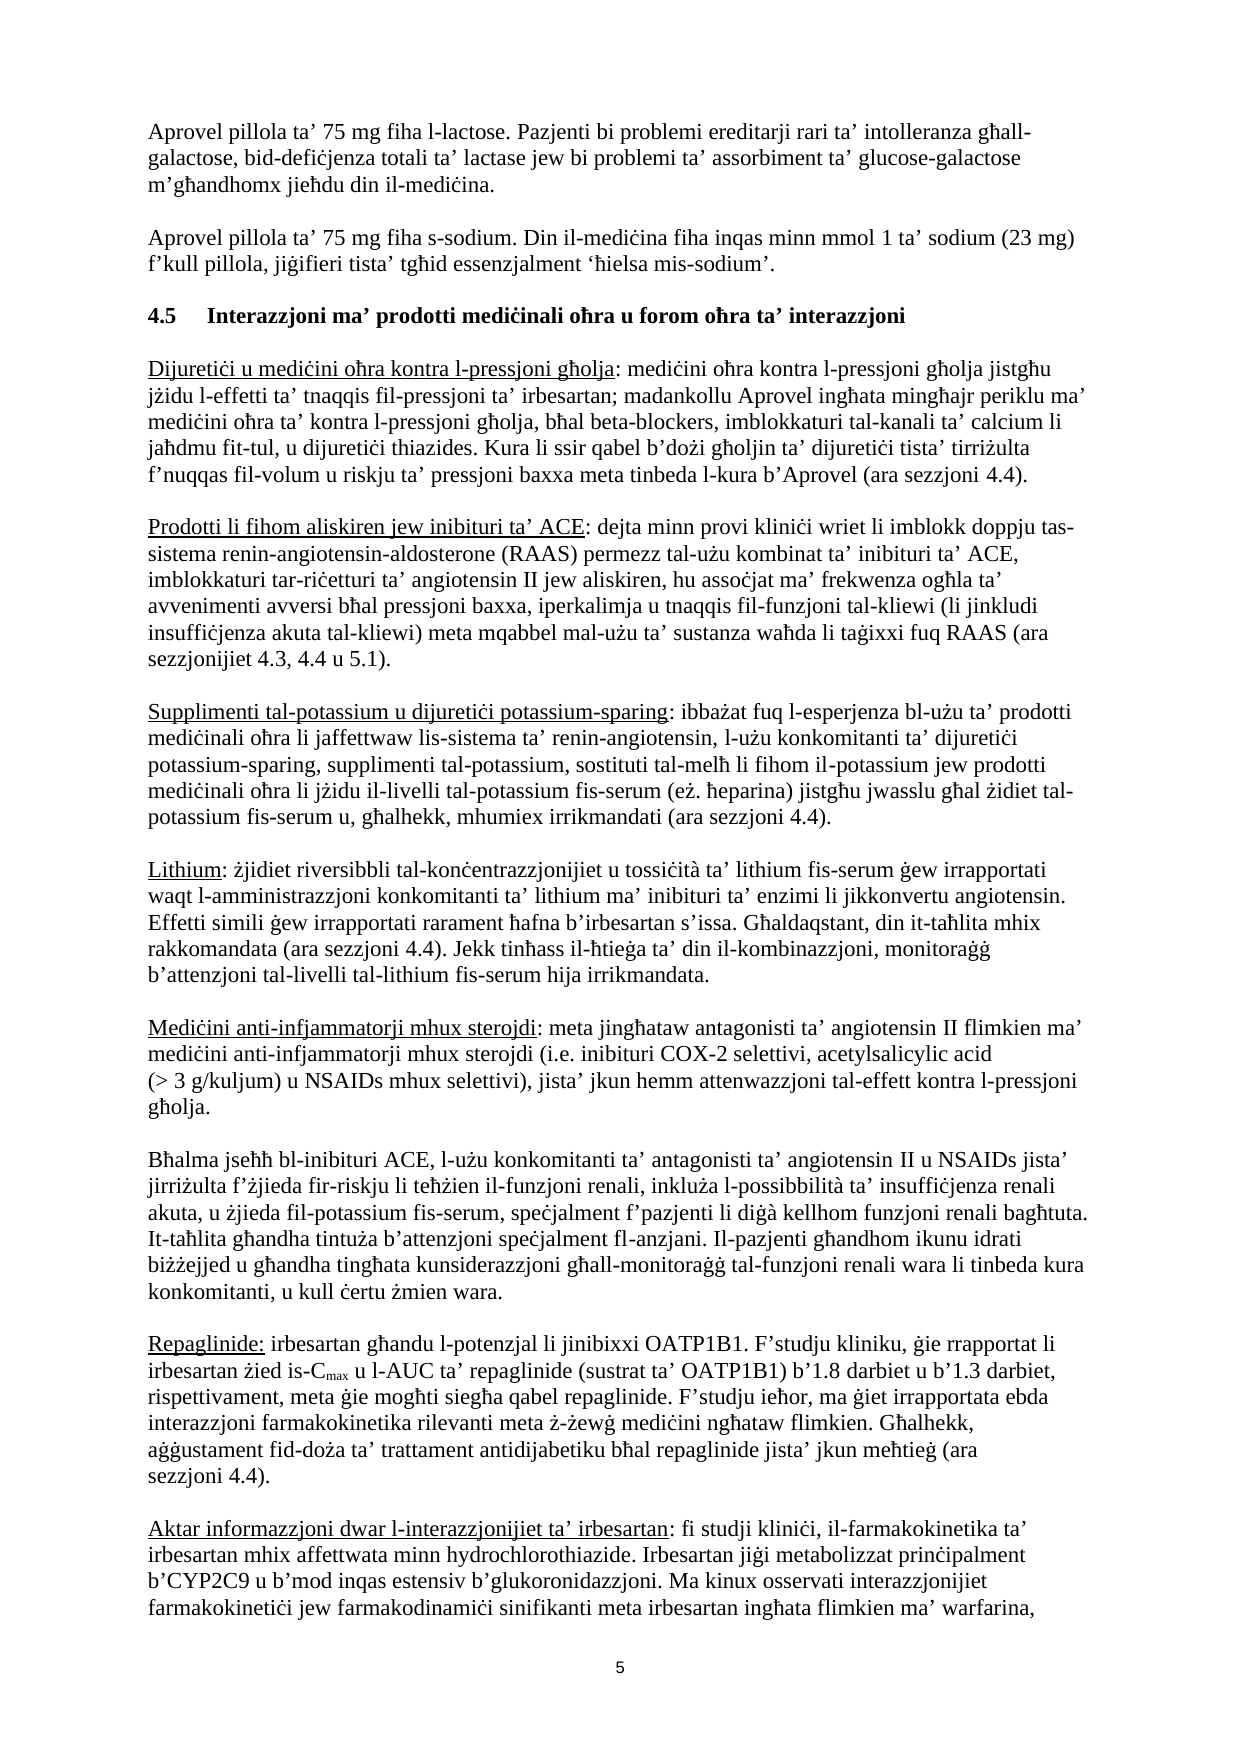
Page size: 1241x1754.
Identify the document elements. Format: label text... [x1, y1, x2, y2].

subtitle 4.5 Interazzjoni ma’ prodotti mediċinali oħra u forom oħra ta’ interazzjoni [148, 303, 1093, 329]
text Repaglinide: irbesartan għandu l-potenzjal li jinibixxi OATP1B1. F’studju kliniku, ġie rrapportat li irbesartan żied is-Cmax u l-AUC ta’ repaglinide (sustrat ta’ OATP1B1) b’1.8 darbiet u b’1.3 darbiet, rispettivament, meta ġie mogħti siegħa qabel repaglinide. F’studju ieħor, ma ġiet irrapportata ebda interazzjoni farmakokinetika rilevanti meta ż-żewġ mediċini ngħataw flimkien. Għalhekk, aġġustament fid-doża ta’ trattament antidijabetiku bħal repaglinide jista’ jkun meħtieġ (ara sezzjoni 4.4). [148, 1330, 1093, 1488]
text Dijuretiċi u mediċini oħra kontra l-pressjoni għolja: mediċini oħra kontra l-pressjoni għolja jistgħu jżidu l-effetti ta’ tnaqqis fil-pressjoni ta’ irbesartan; madankollu Aprovel ingħata mingħajr periklu ma’ mediċini oħra ta’ kontra l-pressjoni għolja, bħal beta-blockers, imblokkaturi tal-kanali ta’ calcium li jaħdmu fit-tul, u dijuretiċi thiazides. Kura li ssir qabel b’dożi għoljin ta’ dijuretiċi tista’ tirriżulta f’nuqqas fil-volum u riskju ta’ pressjoni baxxa meta tinbeda l-kura b’Aprovel (ara sezzjoni 4.4). [148, 355, 1093, 487]
text Bħalma jseħħ bl-inibituri ACE, l-użu konkomitanti ta’ antagonisti ta’ angiotensin II u NSAIDs jista’ jirriżulta f’żjieda fir-riskju li teħżien il-funzjoni renali, inkluża l-possibbilità ta’ insuffiċjenza renali akuta, u żjieda fil-potassium fis-serum, speċjalment f’pazjenti li diġà kellhom funzjoni renali bagħtuta. It-taħlita għandha tintuża b’attenzjoni speċjalment fl-anzjani. Il-pazjenti għandhom ikunu idrati biżżejjed u għandha tingħata kunsiderazzjoni għall-monitoraġġ tal-funzjoni renali wara li tinbeda kura konkomitanti, u kull ċertu żmien wara. [148, 1146, 1093, 1304]
text Aprovel pillola ta’ 75 mg fiha l-lactose. Pazjenti bi problemi ereditarji rari ta’ intolleranza għall-galactose, bid-defiċjenza totali ta’ lactase jew bi problemi ta’ assorbiment ta’ glucose-galactose m’għandhomx jieħdu din il-mediċina. [148, 118, 1093, 197]
text Lithium: żjidiet riversibbli tal-konċentrazzjonijiet u tossiċità ta’ lithium fis-serum ġew irrapportati waqt l-amministrazzjoni konkomitanti ta’ lithium ma’ inibituri ta’ enzimi li jikkonvertu angiotensin. Effetti simili ġew irrapportati rarament ħafna b’irbesartan s’issa. Għaldaqstant, din it-taħlita mhix rakkomandata (ara sezzjoni 4.4). Jekk tinħass il-ħtieġa ta’ din il-kombinazzjoni, monitoraġġ b’attenzjoni tal-livelli tal-lithium fis-serum hija irrikmandata. [148, 856, 1093, 988]
text Supplimenti tal-potassium u dijuretiċi potassium-sparing: ibbażat fuq l-esperjenza bl-użu ta’ prodotti mediċinali oħra li jaffettwaw lis-sistema ta’ renin-angiotensin, l-użu konkomitanti ta’ dijuretiċi potassium-sparing, supplimenti tal-potassium, sostituti tal-melħ li fihom il-potassium jew prodotti mediċinali oħra li jżidu il-livelli tal-potassium fis-serum (eż. ħeparina) jistgħu jwasslu għal żidiet tal-potassium fis-serum u, għalhekk, mhumiex irrikmandati (ara sezzjoni 4.4). [148, 698, 1093, 830]
text Mediċini anti-infjammatorji mhux sterojdi: meta jingħataw antagonisti ta’ angiotensin II flimkien ma’ mediċini anti-infjammatorji mhux sterojdi (i.e. inibituri COX-2 selettivi, acetylsalicylic acid (> 3 g/kuljum) u NSAIDs mhux selettivi), jista’ jkun hemm attenwazzjoni tal-effett kontra l-pressjoni għolja. [148, 1014, 1093, 1119]
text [148, 1515, 1093, 1620]
text Prodotti li fihom aliskiren jew inibituri ta’ ACE: dejta minn provi kliniċi wriet li imblokk doppju tas-sistema renin-angiotensin-aldosterone (RAAS) permezz tal-użu kombinat ta’ inibituri ta’ ACE, imblokkaturi tar-riċetturi ta’ angiotensin II jew aliskiren, hu assoċjat ma’ frekwenza ogħla ta’ avvenimenti avversi bħal pressjoni baxxa, iperkalimja u tnaqqis fil-funzjoni tal-kliewi (li jinkludi insuffiċjenza akuta tal-kliewi) meta mqabbel mal-użu ta’ sustanza waħda li taġixxi fuq RAAS (ara sezzjonijiet 4.3, 4.4 u 5.1). [148, 513, 1093, 672]
text Aprovel pillola ta’ 75 mg fiha s-sodium. Din il-mediċina fiha inqas minn mmol 1 ta’ sodium (23 mg) f’kull pillola, jiġifieri tista’ tgħid essenzjalment ‘ħielsa mis-sodium’. [148, 223, 1093, 276]
